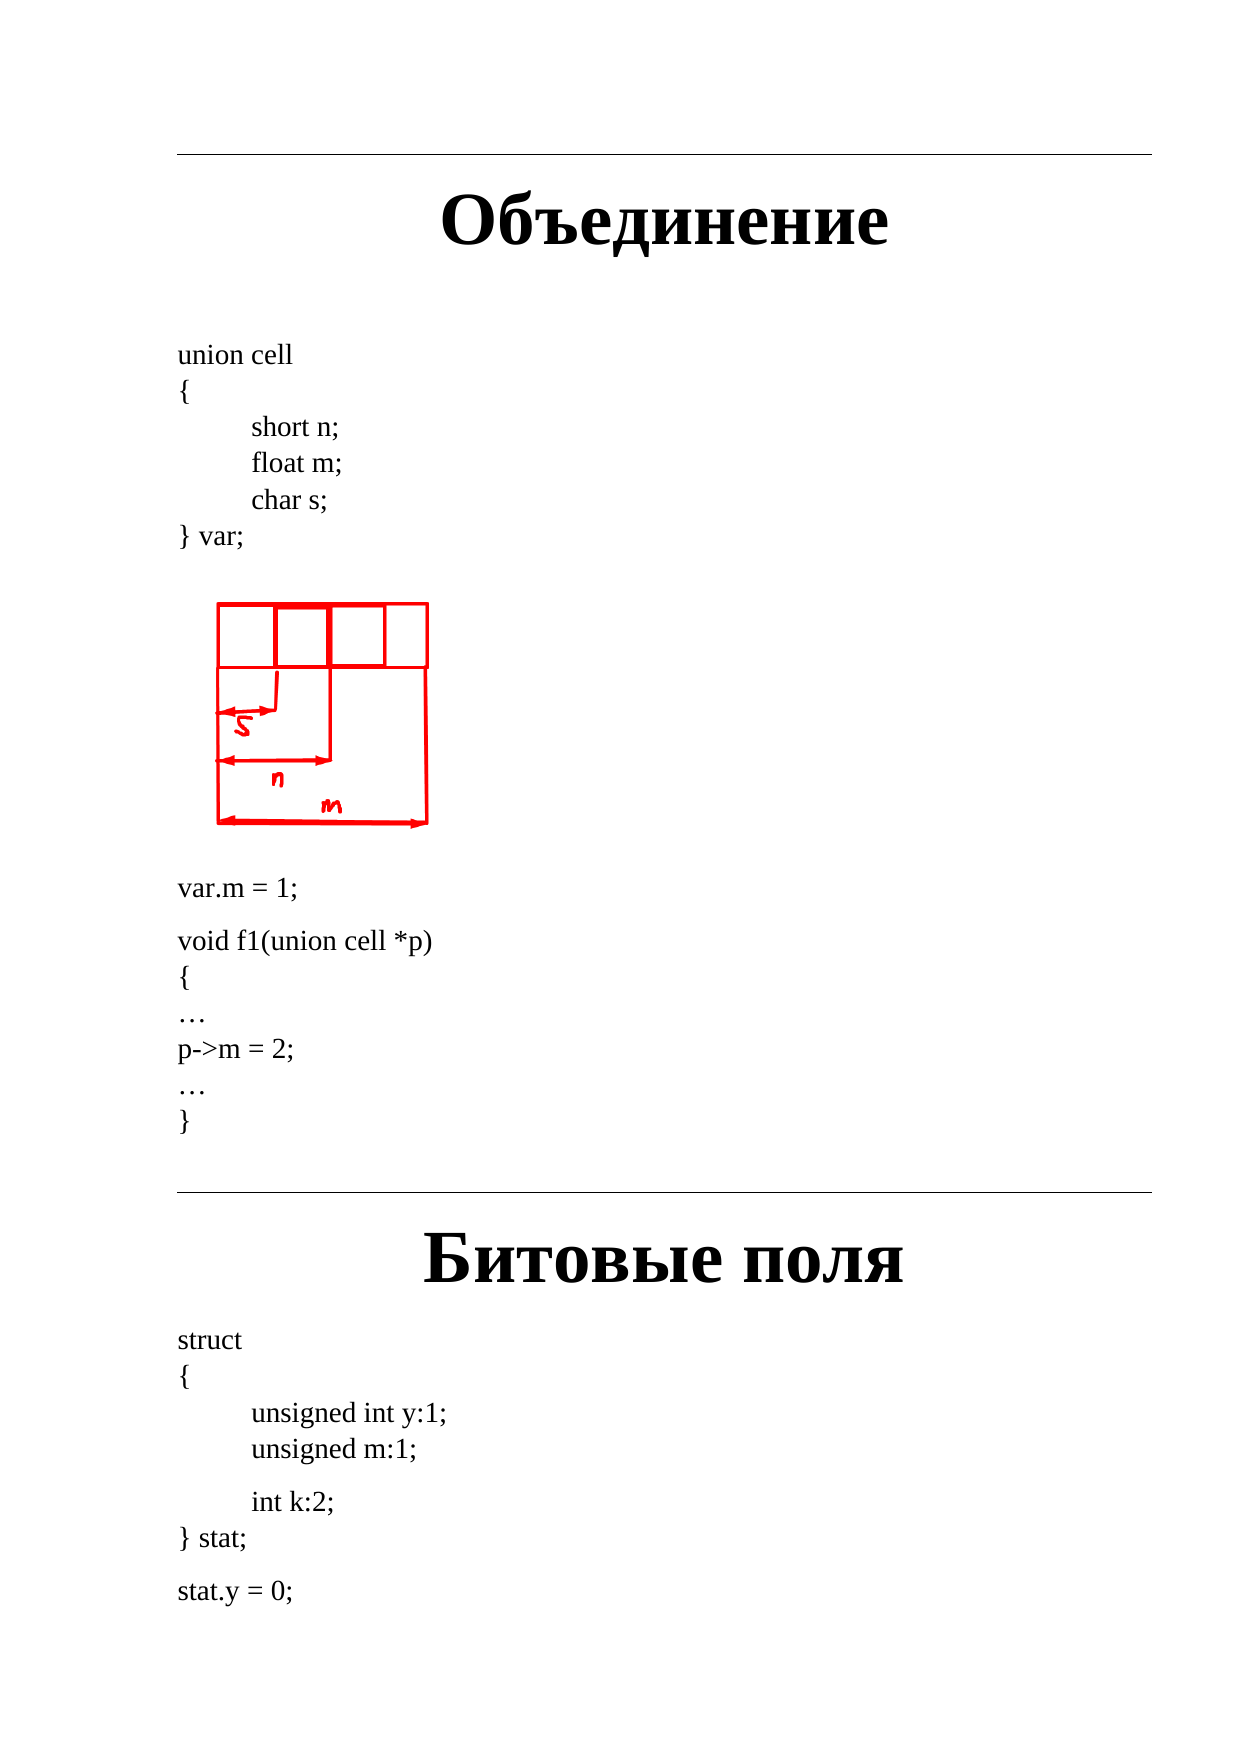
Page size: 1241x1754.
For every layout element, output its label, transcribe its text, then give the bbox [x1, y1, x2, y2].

text Объединение [177, 174, 1152, 261]
text var.m = 1; [177, 870, 1152, 903]
text int k:2; } stat; [177, 1484, 1152, 1553]
text struct { unsigned int y:1; unsigned m:1; [177, 1322, 1152, 1464]
text stat.y = 0; [177, 1573, 1152, 1606]
text void f1(union cell *p) { … p->m = 2; … } [177, 923, 1152, 1137]
text union cell { short n; float m; char s; } var; [177, 337, 1152, 551]
text Битовые поля [177, 1213, 1152, 1299]
picture [177, 570, 463, 851]
